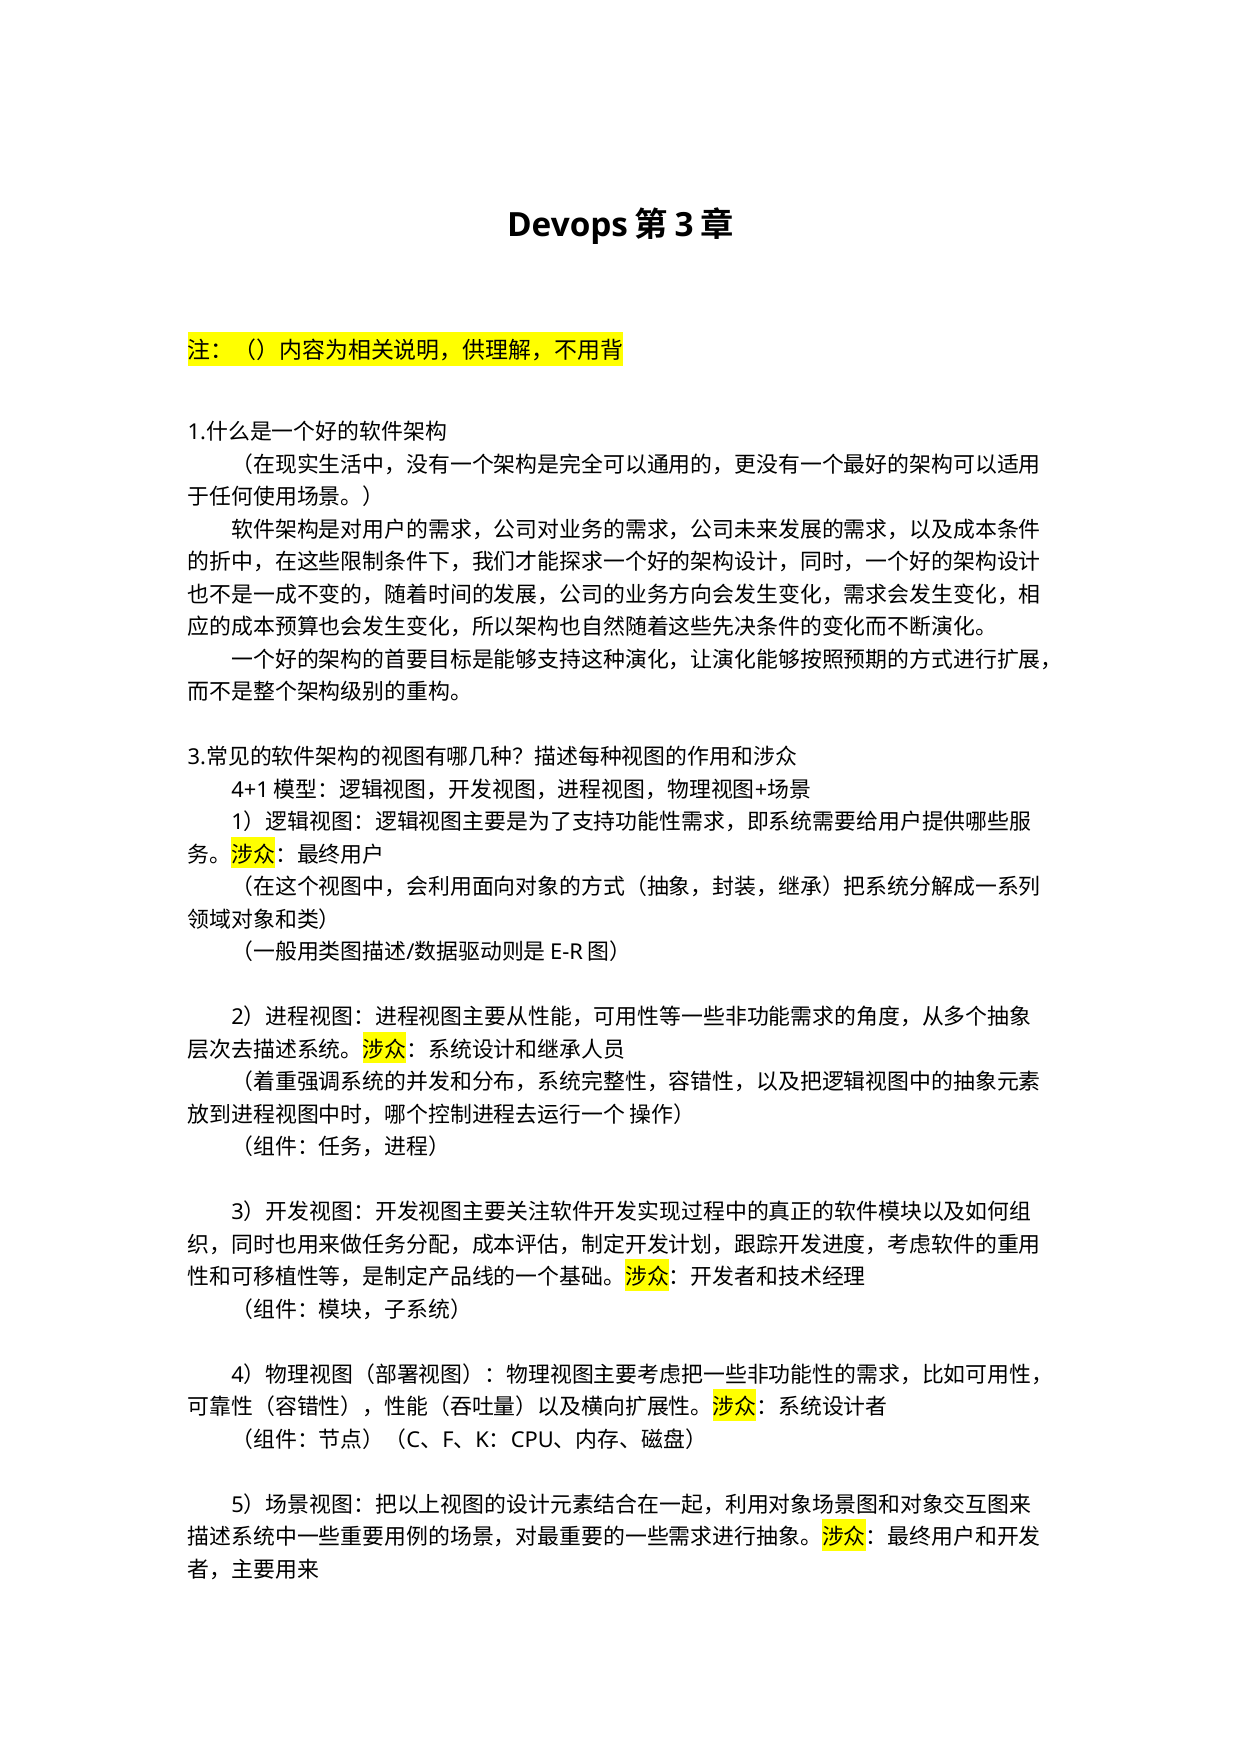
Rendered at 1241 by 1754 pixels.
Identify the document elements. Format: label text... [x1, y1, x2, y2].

text 一个好的架构的首要目标是能够支持这种演化，让演化能够按照预期的方式进行扩展，而不是整个架构级别的重构。 [187, 641, 1053, 706]
text 1.什么是一个好的软件架构 [187, 414, 1053, 446]
text 注：（）内容为相关说明，供理解，不用背 [187, 316, 1053, 381]
subtitle Devops第3章 [187, 189, 1053, 254]
text （一般用类图描述/数据驱动则是E-R图） [187, 934, 1053, 966]
text （着重强调系统的并发和分布，系统完整性，容错性，以及把逻辑视图中的抽象元素放到进程视图中时，哪个控制进程去运行一个 操作） [187, 1064, 1053, 1129]
text 3）开发视图：开发视图主要关注软件开发实现过程中的真正的软件模块以及如何组织，同时也用来做任务分配，成本评估，制定开发计划，跟踪开发进度，考虑软件的重用性和可移植性等，是制定产品线的一个基础。涉众：开发者和技术经理 [187, 1194, 1053, 1291]
text 软件架构是对用户的需求，公司对业务的需求，公司未来发展的需求，以及成本条件的折中，在这些限制条件下，我们才能探求一个好的架构设计，同时，一个好的架构设计也不是一成不变的，随着时间的发展，公司的业务方向会发生变化，需求会发生变化，相应的成本预算也会发生变化，所以架构也自然随着这些先决条件的变化而不断演化。 [187, 511, 1053, 641]
text （在这个视图中，会利用面向对象的方式（抽象，封装，继承）把系统分解成一系列领域对象和类） [187, 869, 1053, 934]
text 3.常见的软件架构的视图有哪几种？描述每种视图的作用和涉众 [187, 739, 1053, 771]
text （组件：模块，子系统） [187, 1291, 1053, 1324]
text 1）逻辑视图：逻辑视图主要是为了支持功能性需求，即系统需要给用户提供哪些服务。涉众：最终用户 [187, 804, 1053, 869]
text 2）进程视图：进程视图主要从性能，可用性等一些非功能需求的角度，从多个抽象层次去描述系统。涉众：系统设计和继承人员 [187, 999, 1053, 1064]
text 4）物理视图（部署视图）：物理视图主要考虑把一些非功能性的需求，比如可用性，可靠性（容错性），性能（吞吐量）以及横向扩展性。涉众：系统设计者 [187, 1356, 1053, 1421]
text 4+1模型：逻辑视图，开发视图，进程视图，物理视图+场景 [187, 771, 1053, 804]
text （组件：任务，进程） [187, 1129, 1053, 1161]
text （在现实生活中，没有一个架构是完全可以通用的，更没有一个最好的架构可以适用于任何使用场景。） [187, 446, 1053, 511]
text （组件：节点）（C、F、K：CPU、内存、磁盘） [187, 1421, 1053, 1454]
text 5）场景视图：把以上视图的设计元素结合在一起，利用对象场景图和对象交互图来描述系统中一些重要用例的场景，对最重要的一些需求进行抽象。涉众：最终用户和开发者，主要用来 [187, 1486, 1053, 1584]
